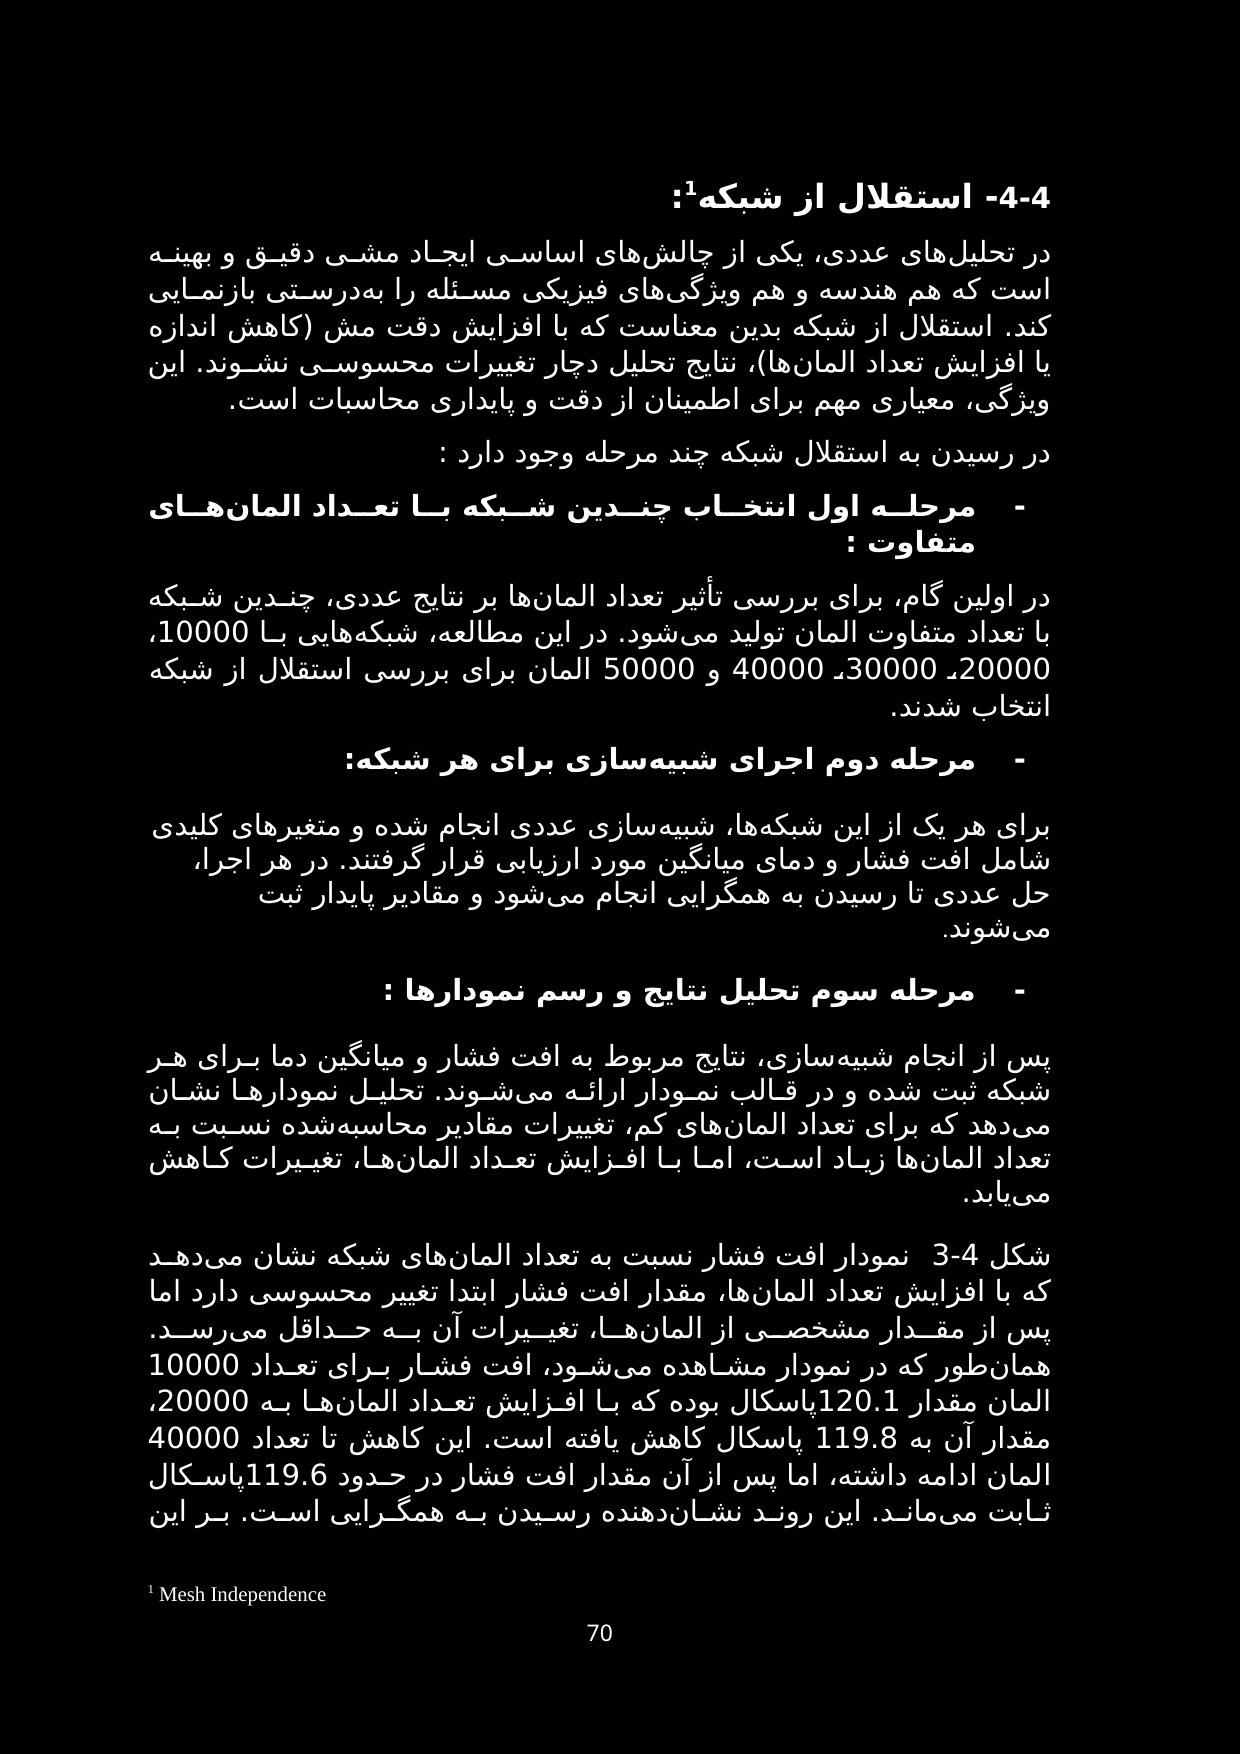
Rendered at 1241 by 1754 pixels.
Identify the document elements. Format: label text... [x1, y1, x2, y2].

text در تحلیل‌های عددی، یکی از چالش‌های اساسی ایجاد مشی دقیق و بهینه است که هم هندسه و هم ویژگی‌های فیزیکی مسئله را به‌درستی بازنمایی کند. استقلال از شبکه بدین معناست که با افزایش دقت مش (کاهش اندازه یا افزایش تعداد المان‌ها)، نتایج تحلیل دچار تغییرات محسوسی نشوند. این ویژگی، معیاری مهم برای اطمینان از دقت و پایداری محاسبات است. [148, 236, 1051, 416]
text در رسیدن به استقلال شبکه چند مرحله وجود دارد : [148, 436, 1051, 470]
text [148, 1238, 1051, 1529]
text 4-4- استقلال از شبکه: [148, 177, 1051, 216]
list مرحله سوم تحلیل نتایج و رسم نمودارها : [148, 973, 1014, 1007]
text برای هر یک از این شبکه‌ها، شبیه‌سازی عددی انجام شده و متغیرهای کلیدی شامل افت فشار و دمای میانگین مورد ارزیابی قرار گرفتند. در هر اجرا، حل عددی تا رسیدن به همگرایی انجام می‌شود و مقادیر پایدار ثبت می‌شوند. [148, 808, 1051, 944]
text پس از انجام شبیه‌سازی، نتایج مربوط به افت فشار و میانگین دما برای هر شبکه ثبت شده و در قالب نمودار ارائه می‌شوند. تحلیل نمودارها نشان می‌دهد که برای تعداد المان‌های کم، تغییرات مقادیر محاسبه‌شده نسبت به تعداد المان‌ها زیاد است، اما با افزایش تعداد المان‌ها، تغییرات کاهش می‌یابد. [148, 1039, 1051, 1209]
list مرحله اول انتخاب چندین شبکه با تعداد المان‌های متفاوت : [148, 489, 1014, 560]
text در اولین گام، برای بررسی تأثیر تعداد المان‌ها بر نتایج عددی، چندین شبکه با تعداد متفاوت المان تولید می‌شود. در این مطالعه، شبکه‌هایی با 10000، 20000، 30000، 40000 و 50000 المان برای بررسی استقلال از شبکه انتخاب شدند. [148, 579, 1051, 723]
list مرحله دوم اجرای شبیه‌سازی برای هر شبکه: [148, 742, 1014, 776]
